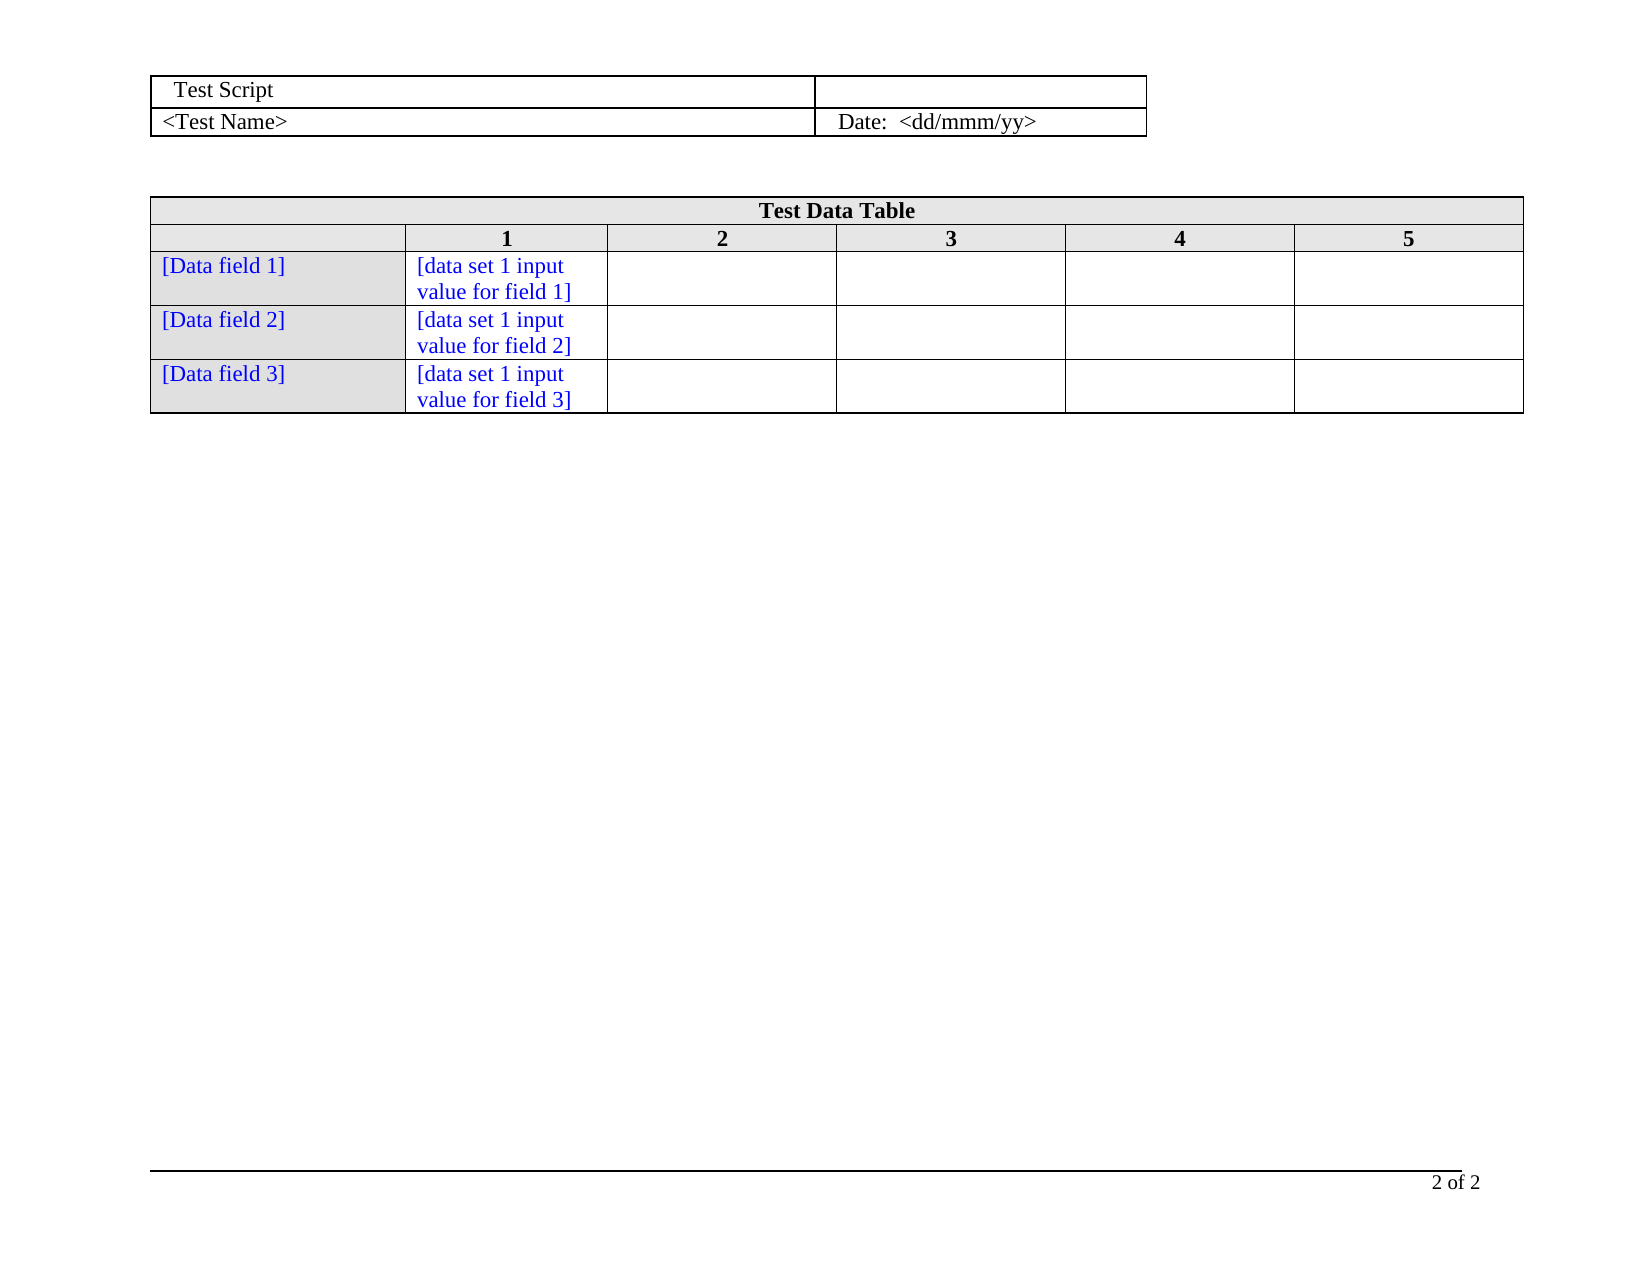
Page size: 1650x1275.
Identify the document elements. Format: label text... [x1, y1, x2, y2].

table_cell [608, 306, 836, 359]
table_cell [Data field 3] [151, 360, 405, 412]
table_cell [1295, 306, 1523, 359]
table_cell [Data field 2] [151, 306, 405, 359]
table_cell [837, 360, 1065, 412]
table_cell 4 [1066, 225, 1294, 251]
table_header Test Data Table [151, 198, 1523, 224]
table_cell [1295, 360, 1523, 412]
table_cell [151, 225, 405, 251]
table_cell [837, 306, 1065, 359]
table_cell [1066, 306, 1294, 359]
table_cell 3 [837, 225, 1065, 251]
table_cell [608, 360, 836, 412]
table_cell [608, 252, 836, 305]
table_cell 1 [406, 225, 607, 251]
table_cell [1295, 252, 1523, 305]
table_cell 2 [608, 225, 836, 251]
table_cell [1066, 360, 1294, 412]
table_cell [Data field 1] [151, 252, 405, 305]
table_cell [1066, 252, 1294, 305]
table_cell [837, 252, 1065, 305]
table_cell 5 [1295, 225, 1523, 251]
table_cell [data set 1 input value for field 2] [406, 306, 607, 359]
table_cell [data set 1 input value for field 1] [406, 252, 607, 305]
table_cell [data set 1 input value for field 3] [406, 360, 607, 412]
